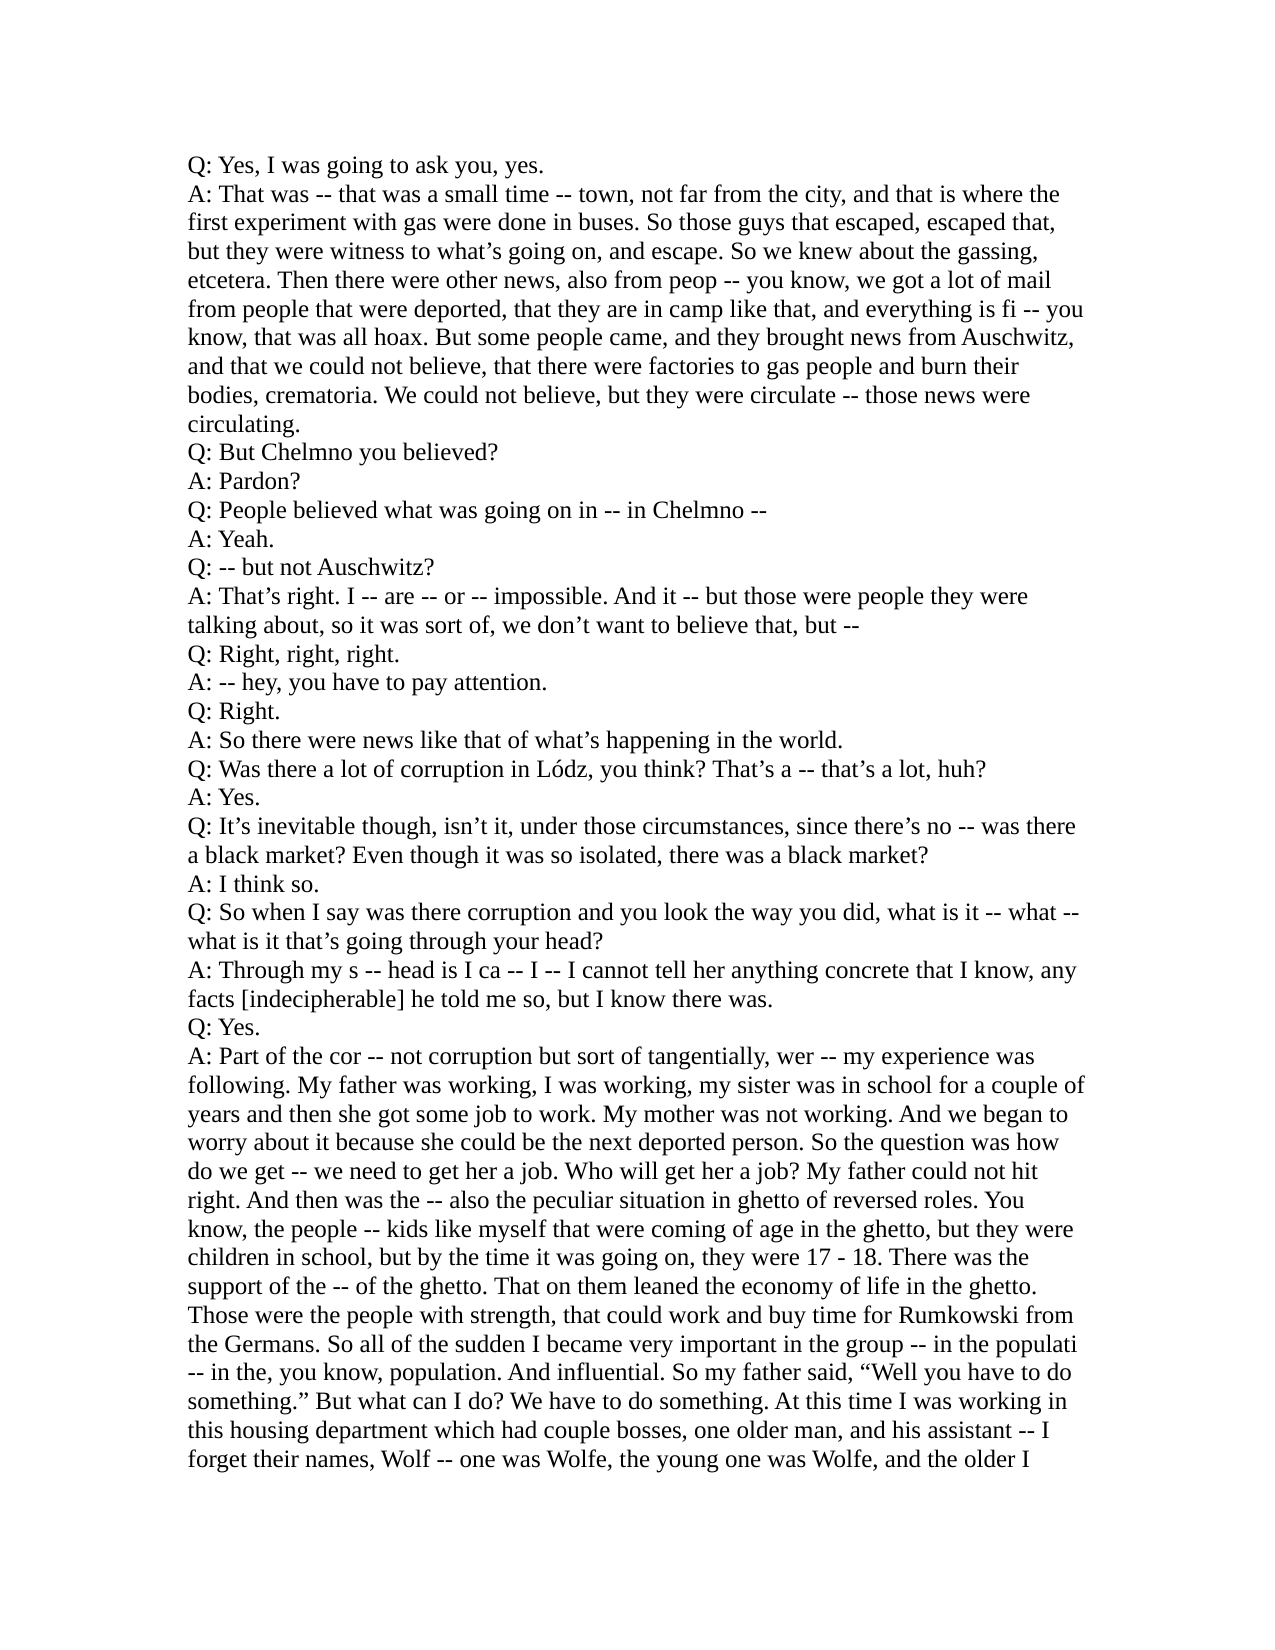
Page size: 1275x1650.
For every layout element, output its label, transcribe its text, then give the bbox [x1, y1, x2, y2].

text A: -- hey, you have to pay attention. [187, 725, 1087, 754]
text A: Pardon? [187, 524, 1087, 552]
text Q: Right, right, right. [187, 696, 1087, 725]
text A: Through my s -- head is I ca -- I -- I cannot tell her anything concrete that I know, any facts [indecipherable] he told me so, but I know there was. [187, 1012, 1087, 1070]
text Q: It’s inevitable though, isn’t it, under those circumstances, since there’s no -- was there a black market? Even though it was so isolated, there was a black market? [187, 869, 1087, 926]
text A: -- to the ghetto, and they brought news. One first news was about Chelmno. You -- y-you -- you know the name. [187, 150, 1087, 207]
text Q: So when I say was there corruption and you look the way you did, what is it -- what -- what is it that’s going through your head? [187, 955, 1087, 1012]
text A: Yes. [187, 840, 1087, 869]
text Q: Right. [187, 754, 1087, 782]
text Q: -- but not Auschwitz? [187, 610, 1087, 639]
text Q: Yes. [187, 1070, 1087, 1099]
text A: That’s right. I -- are -- or -- impossible. And it -- but those were people they were talking about, so it was sort of, we don’t want to believe that, but -- [187, 639, 1087, 696]
text Q: Was there a lot of corruption in Lódz, you think? That’s a -- that’s a lot, huh? [187, 811, 1087, 840]
text A: Yeah. [187, 581, 1087, 610]
text A: That was -- that was a small time -- town, not far from the city, and that is where the first experiment with gas were done in buses. So those guys that escaped, escaped that, but they were witness to what’s going on, and escape. So we knew about the gassing, etcetera. Then there were other news, also from peop -- you know, we got a lot of mail from people that were deported, that they are in camp like that, and everything is fi -- you know, that was all hoax. But some people came, and they brought news from Auschwitz, and that we could not believe, that there were factories to gas people and burn their bodies, crematoria. We could not believe, but they were circulate -- those news were circulating. [187, 236, 1087, 495]
text Q: Yes, I was going to ask you, yes. [187, 207, 1087, 236]
text A: I think so. [187, 926, 1087, 955]
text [187, 1099, 1087, 1472]
text Q: People believed what was going on in -- in Chelmno -- [187, 552, 1087, 581]
text Q: But Chelmno you believed? [187, 495, 1087, 524]
text A: So there were news like that of what’s happening in the world. [187, 782, 1087, 811]
